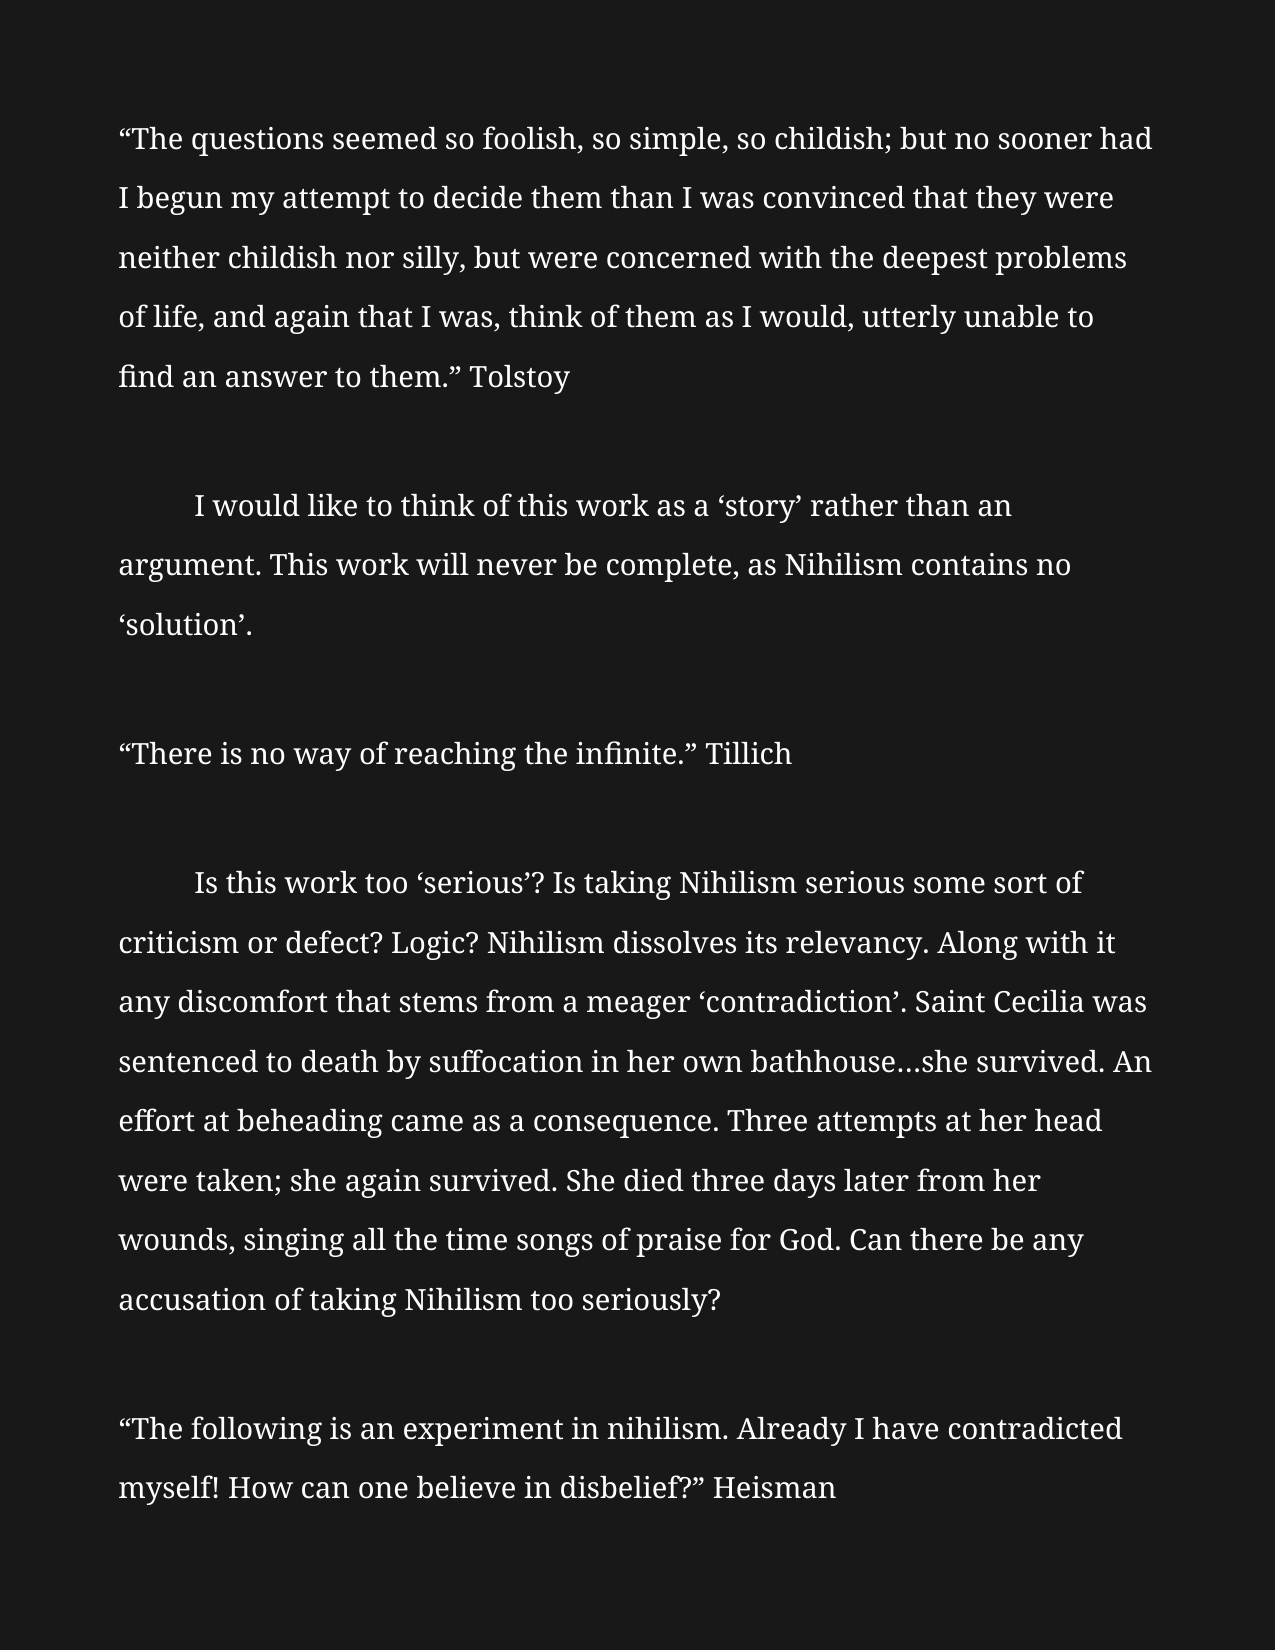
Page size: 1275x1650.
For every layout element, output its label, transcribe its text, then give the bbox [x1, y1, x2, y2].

text Is this work too ‘serious’? Is taking Nihilism serious some sort of criticism or defect? Logic? Nihilism dissolves its relevancy. Along with it any discomfort that stems from a meager ‘contradiction’. Saint Cecilia was sentenced to death by suffocation in her own bathhouse…she survived. An effort at beheading came as a consequence. Three attempts at her head were taken; she again survived. She died three days later from her wounds, singing all the time songs of praise for God. Can there be any accusation of taking Nihilism too seriously? [118, 862, 1157, 1318]
text “The questions seemed so foolish, so simple, so childish; but no sooner had I begun my attempt to decide them than I was convinced that they were neither childish nor silly, but were concerned with the deepest problems of life, and again that I was, think of them as I would, utterly unable to find an answer to them.” Tolstoy [118, 118, 1157, 396]
text I would like to think of this work as a ‘story’ rather than an argument. This work will never be complete, as Nihilism contains no ‘solution’. [118, 485, 1157, 644]
text “There is no way of reaching the infinite.” Tillich [118, 733, 1157, 773]
text “The following is an experiment in nihilism. Already I have contradicted myself! How can one believe in disbelief?” Heisman [118, 1408, 1157, 1507]
